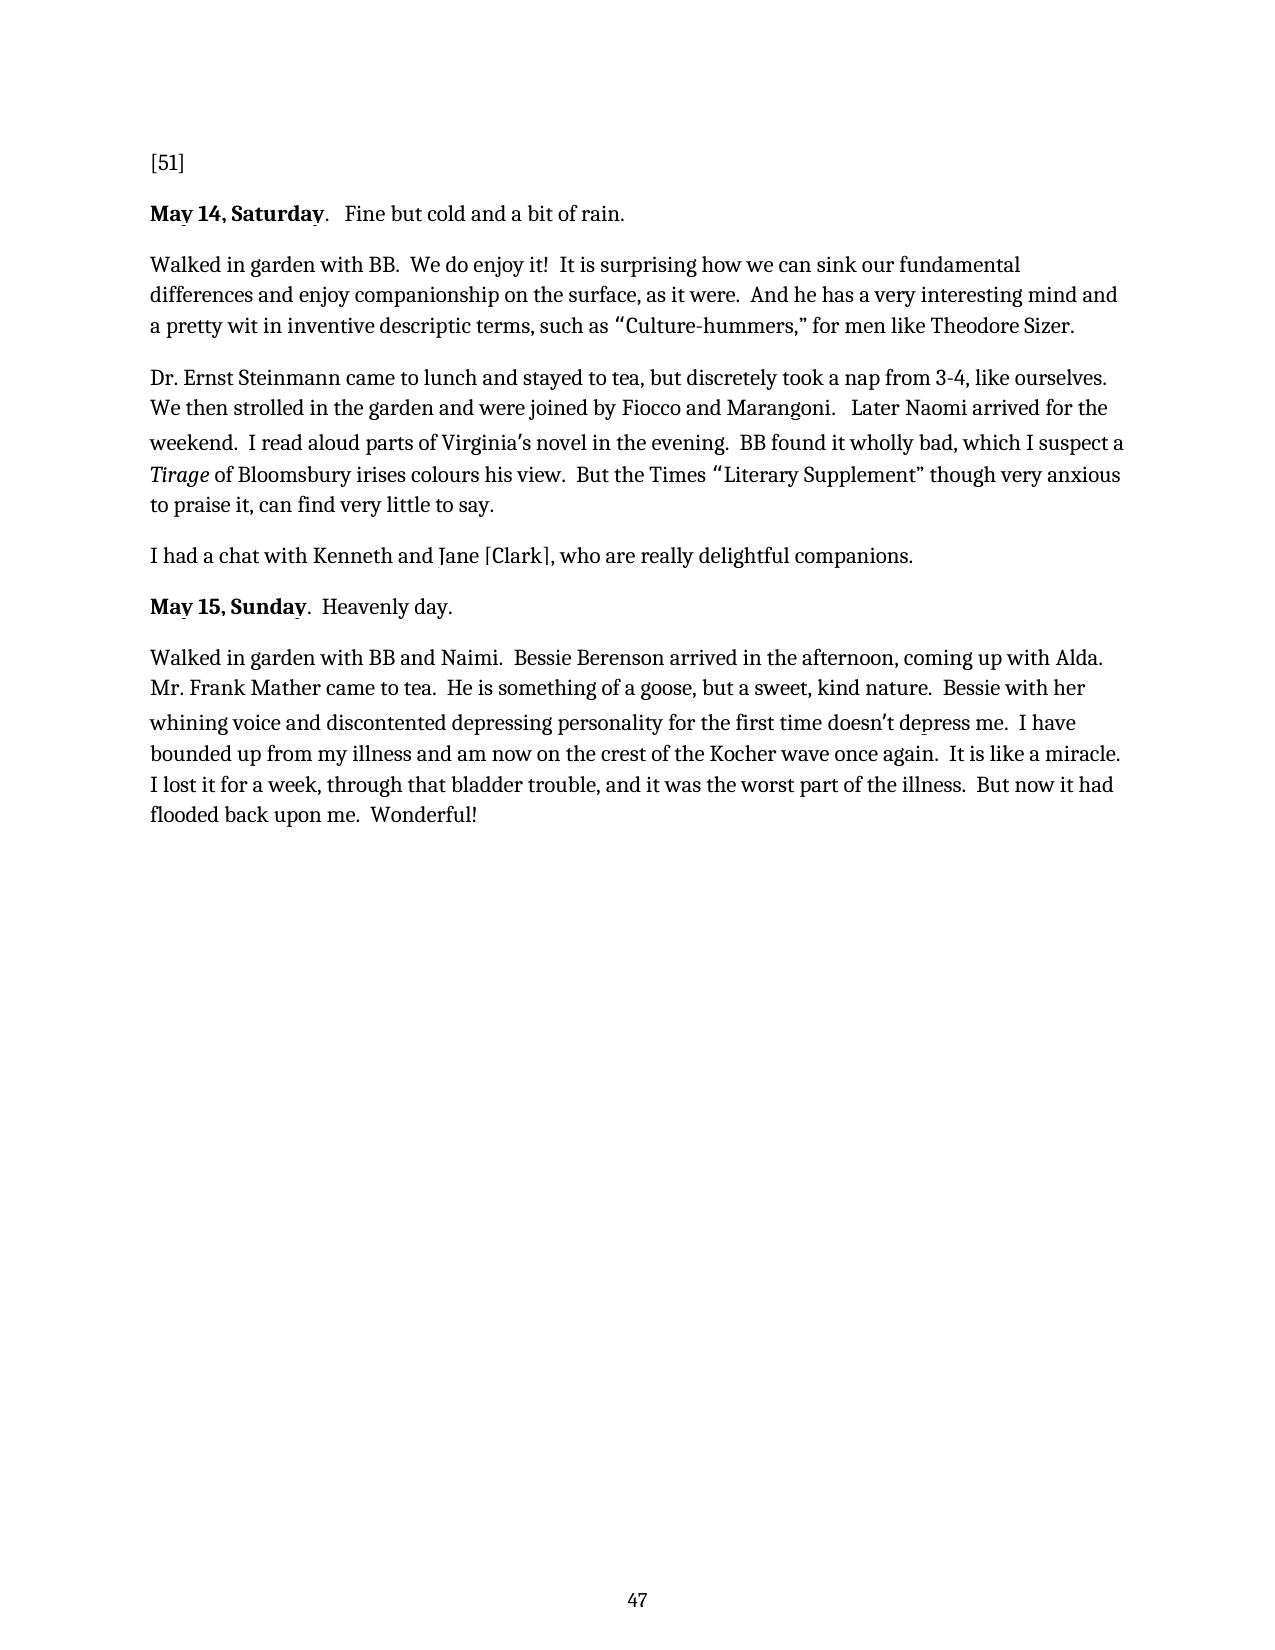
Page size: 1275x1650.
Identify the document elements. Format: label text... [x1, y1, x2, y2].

text Walked in garden with BB. We do enjoy it! It is surprising how we can sink our fundamental differences and enjoy companionship on the surface, as it were. And he has a very interesting mind and a pretty wit in inventive descriptic terms, such as “Culture-hummers,” for men like Theodore Sizer. [150, 252, 1125, 339]
text I had a chat with Kenneth and Jane [Clark], who are really delightful companions. [150, 543, 1125, 569]
text Dr. Ernst Steinmann came to lunch and stayed to tea, but discretely took a nap from 3-4, like ourselves. We then strolled in the garden and were joined by Fiocco and Marangoni. Later Naomi arrived for the weekend. I read aloud parts of Virginia’s novel in the evening. BB found it wholly bad, which I suspect a Tirage of Bloomsbury irises colours his view. But the Times “Literary Supplement” though very anxious to praise it, can find very little to say. [150, 364, 1125, 518]
text [51] [150, 150, 1125, 176]
text May 15, Sunday. Heavenly day. [150, 594, 1125, 620]
text Walked in garden with BB and Naimi. Bessie Berenson arrived in the afternoon, coming up with Alda. Mr. Frank Mather came to tea. He is something of a goose, but a sweet, kind nature. Bessie with her whining voice and discontented depressing personality for the first time doesn’t depress me. I have bounded up from my illness and am now on the crest of the Kocher wave once again. It is like a miracle. I lost it for a week, through that bladder trouble, and it was the worst part of the illness. But now it had flooded back upon me. Wonderful! [150, 645, 1125, 828]
text May 14, Saturday. Fine but cold and a bit of rain. [150, 201, 1125, 227]
